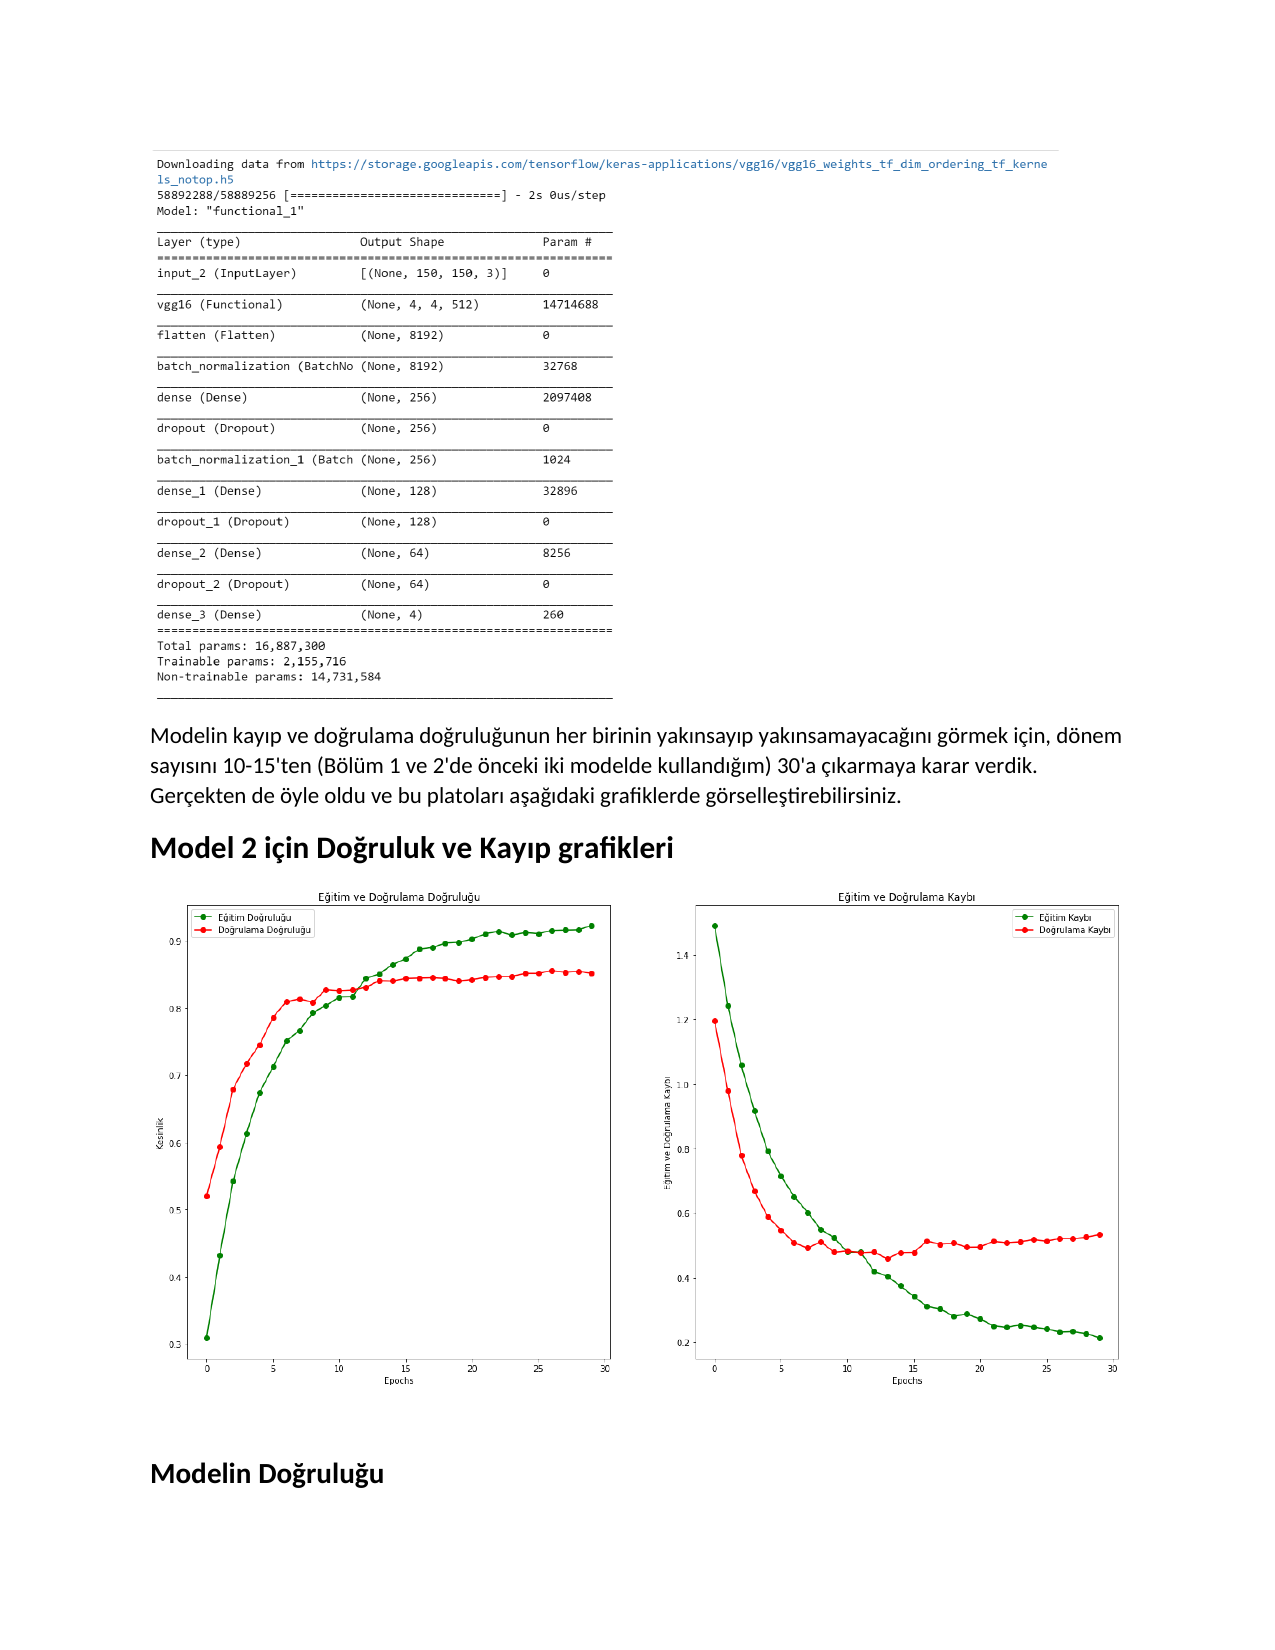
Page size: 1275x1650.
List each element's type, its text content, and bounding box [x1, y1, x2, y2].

text Model 2 için Doğruluk ve Kayıp grafikleri [150, 828, 1125, 866]
text Modelin Doğruluğu [150, 1456, 1125, 1491]
picture [150, 886, 1123, 1390]
text Modelin kayıp ve doğrulama doğruluğunun her birinin yakınsayıp yakınsamayacağını görmek için, dönem sayısını 10-15'ten (Bölüm 1 ve 2'de önceki iki modelde kullandığım) 30'a çıkarmaya karar verdik. Gerçekten de öyle oldu ve bu platoları aşağıdaki grafiklerde görselleştirebilirsiniz. [150, 721, 1125, 809]
picture [150, 150, 1073, 703]
